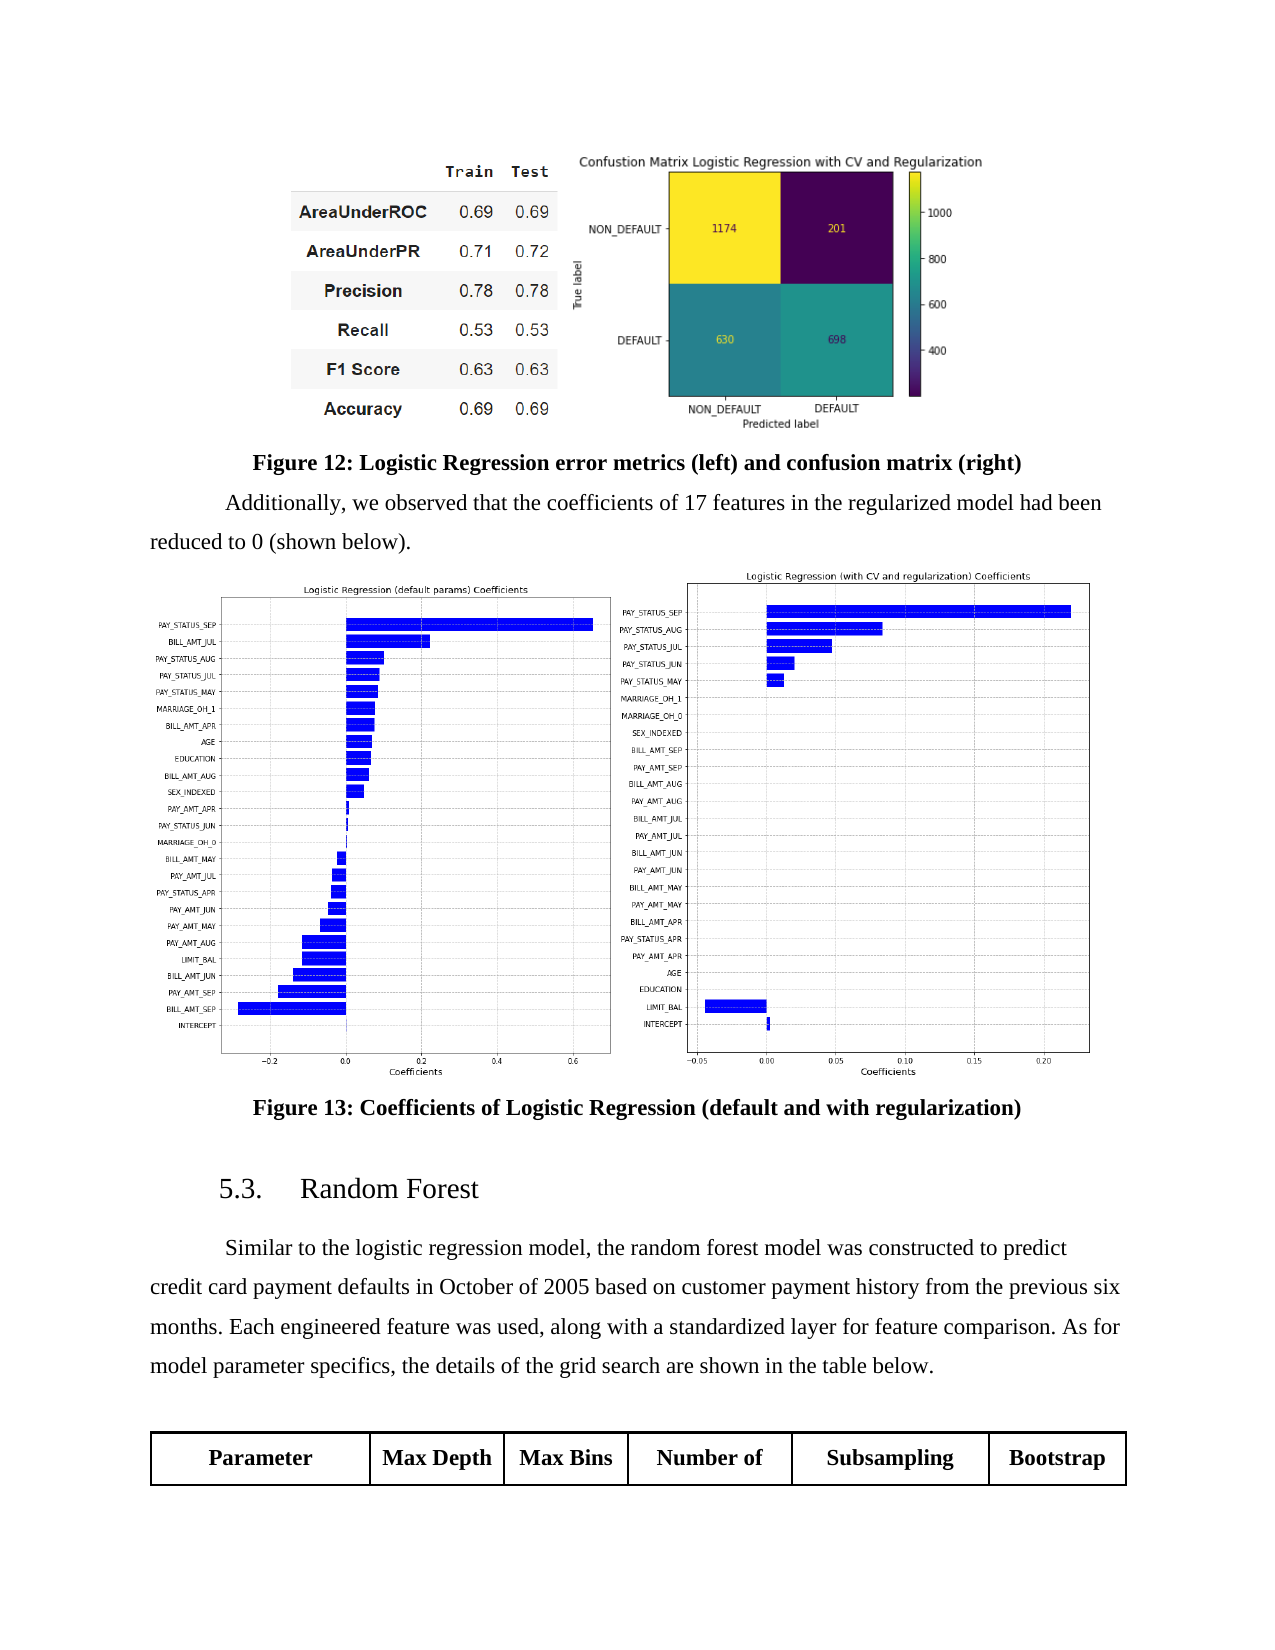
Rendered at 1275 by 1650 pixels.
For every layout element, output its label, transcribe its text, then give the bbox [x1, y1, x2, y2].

subtitle Random Forest [262, 1171, 1125, 1205]
table_header Number of Trees [629, 1434, 791, 1483]
text Figure 12: Logistic Regression error metrics (left) and confusion matrix (right) [150, 449, 1125, 475]
text Figure 13: Coefficients of Logistic Regression (default and with regularization) [150, 1094, 1125, 1121]
picture [150, 567, 1094, 1081]
table_header Parameter [152, 1434, 369, 1483]
table_header Subsampling Rate [793, 1434, 988, 1483]
table_header Max Depth [371, 1434, 503, 1483]
text Additionally, we observed that the coefficients of 17 features in the regularized model had been reduced to 0 (shown below). [150, 488, 1125, 554]
text Similar to the logistic regression model, the random forest model was constructed to predict credit card payment defaults in October of 2005 based on customer payment history from the previous six months. Each engineered feature was used, along with a standardized layer for feature comparison. As for model parameter specifics, the details of the grid search are shown in the table below. [150, 1234, 1125, 1379]
table_header Max Bins [505, 1434, 627, 1483]
picture [286, 150, 989, 436]
table_header Bootstrap [990, 1434, 1125, 1483]
